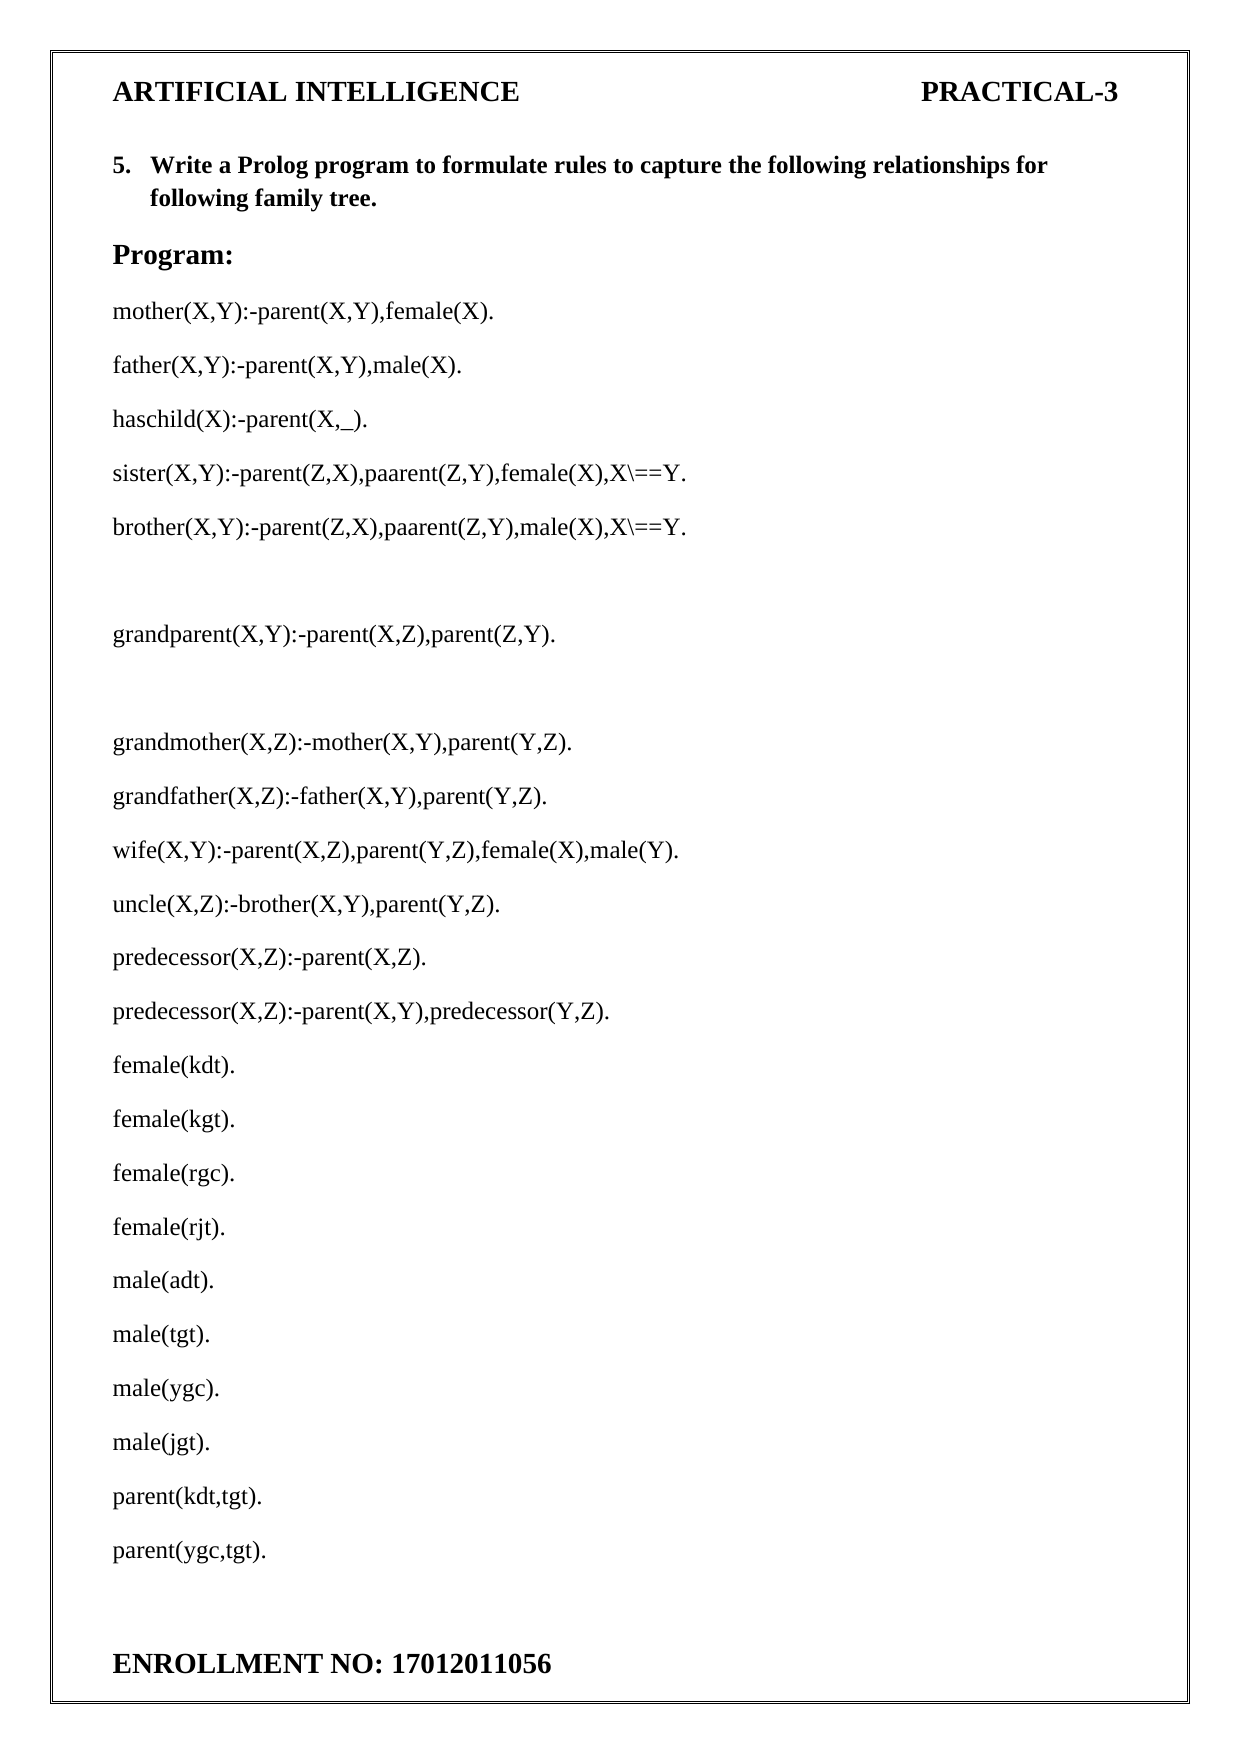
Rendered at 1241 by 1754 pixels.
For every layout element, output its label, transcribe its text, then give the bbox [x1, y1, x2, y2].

text brother(X,Y):-parent(Z,X),paarent(Z,Y),male(X),X\==Y. [112, 512, 1128, 540]
text predecessor(X,Z):-parent(X,Y),predecessor(Y,Z). [112, 996, 1128, 1025]
text male(tgt). [112, 1319, 1128, 1348]
text parent(kdt,tgt). [112, 1481, 1128, 1510]
text grandparent(X,Y):-parent(X,Z),parent(Z,Y). [112, 619, 1128, 648]
list Write a Prolog program to formulate rules to capture the following relationships for following family tree. [112, 150, 1128, 212]
text grandfather(X,Z):-father(X,Y),parent(Y,Z). [112, 781, 1128, 810]
text wife(X,Y):-parent(X,Z),parent(Y,Z),female(X),male(Y). [112, 835, 1128, 863]
text female(kgt). [112, 1104, 1128, 1133]
text mother(X,Y):-parent(X,Y),female(X). [112, 296, 1128, 325]
text female(rgc). [112, 1158, 1128, 1187]
text male(ygc). [112, 1373, 1128, 1402]
text uncle(X,Z):-brother(X,Y),parent(Y,Z). [112, 889, 1128, 917]
text female(rjt). [112, 1212, 1128, 1241]
text male(adt). [112, 1266, 1128, 1294]
text grandmother(X,Z):-mother(X,Y),parent(Y,Z). [112, 727, 1128, 756]
text father(X,Y):-parent(X,Y),male(X). [112, 350, 1128, 379]
text female(kdt). [112, 1050, 1128, 1079]
text predecessor(X,Z):-parent(X,Z). [112, 942, 1128, 971]
text parent(ygc,tgt). [112, 1535, 1128, 1564]
text sister(X,Y):-parent(Z,X),paarent(Z,Y),female(X),X\==Y. [112, 458, 1128, 487]
text Program: [112, 237, 1128, 270]
text haschild(X):-parent(X,_). [112, 404, 1128, 433]
text male(jgt). [112, 1427, 1128, 1456]
